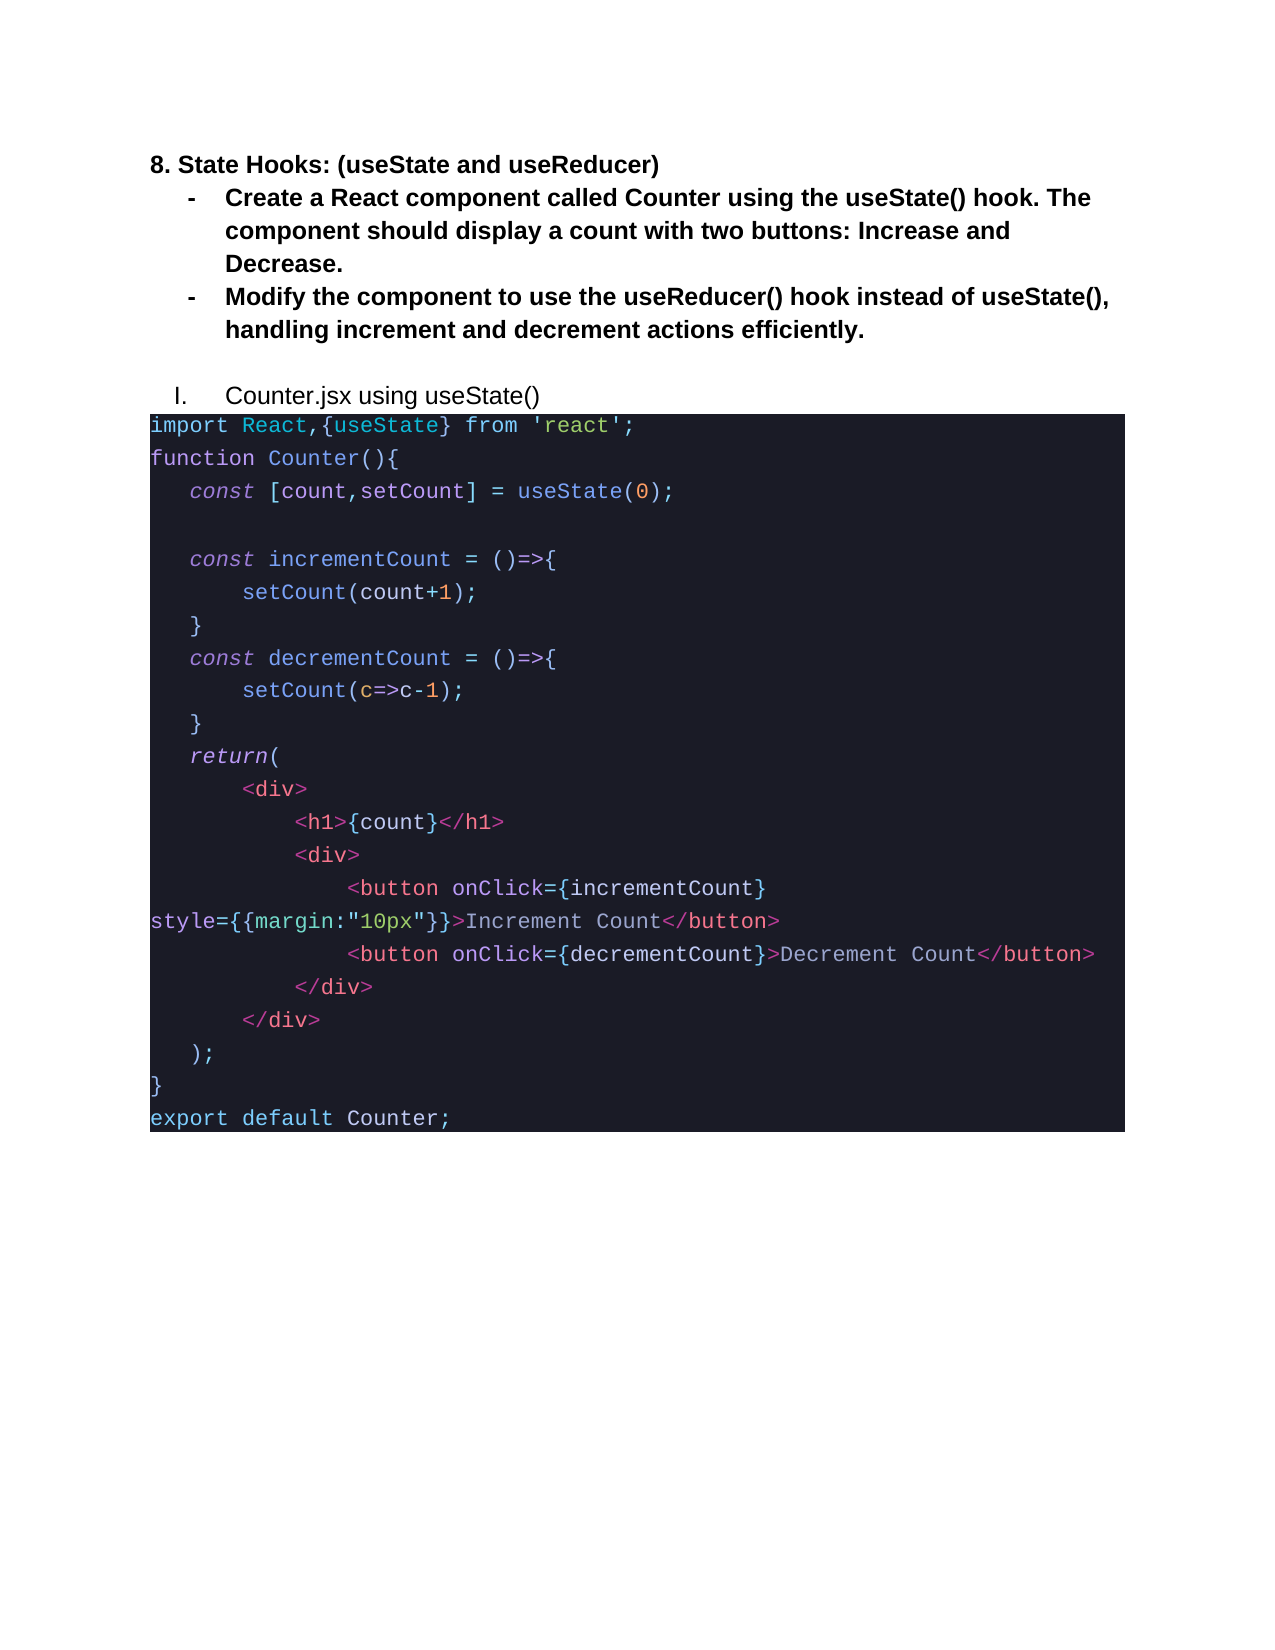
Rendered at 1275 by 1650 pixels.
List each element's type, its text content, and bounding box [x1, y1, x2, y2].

text setCount(c=>c-1); [150, 679, 1125, 704]
text </div> [150, 976, 1125, 1001]
text import React,{useState} from 'react'; [150, 414, 1125, 439]
text <h1>{count}</h1> [150, 811, 1125, 836]
list Create a React component called Counter using the useState() hook. The component should display a count with two buttons: Increase and Decrease. [187, 183, 1125, 278]
text return( [150, 745, 1125, 770]
text const decrementCount = ()=>{ [150, 647, 1125, 671]
text } [150, 1074, 1125, 1099]
text setCount(count+1); [150, 581, 1125, 606]
text } [150, 712, 1125, 737]
text } [150, 614, 1125, 638]
text <div> [150, 844, 1125, 869]
text export default Counter; [150, 1107, 1125, 1132]
text ); [150, 1042, 1125, 1066]
text <button onClick={decrementCount}>Decrement Count</button> [150, 943, 1125, 968]
text <button onClick={incrementCount} style={{margin:"10px"}}>Increment Count</button> [150, 877, 1125, 935]
text 8. State Hooks: (useState and useReducer) [150, 150, 1125, 179]
text const incrementCount = ()=>{ [150, 548, 1125, 573]
list Modify the component to use the useReducer() hook instead of useState(), handling increment and decrement actions efficiently. [187, 282, 1125, 344]
text <div> [150, 778, 1125, 803]
text function Counter(){ [150, 447, 1125, 472]
list Counter.jsx using useState() [187, 381, 1125, 410]
text const [count,setCount] = useState(0); [150, 480, 1125, 505]
text </div> [150, 1009, 1125, 1033]
